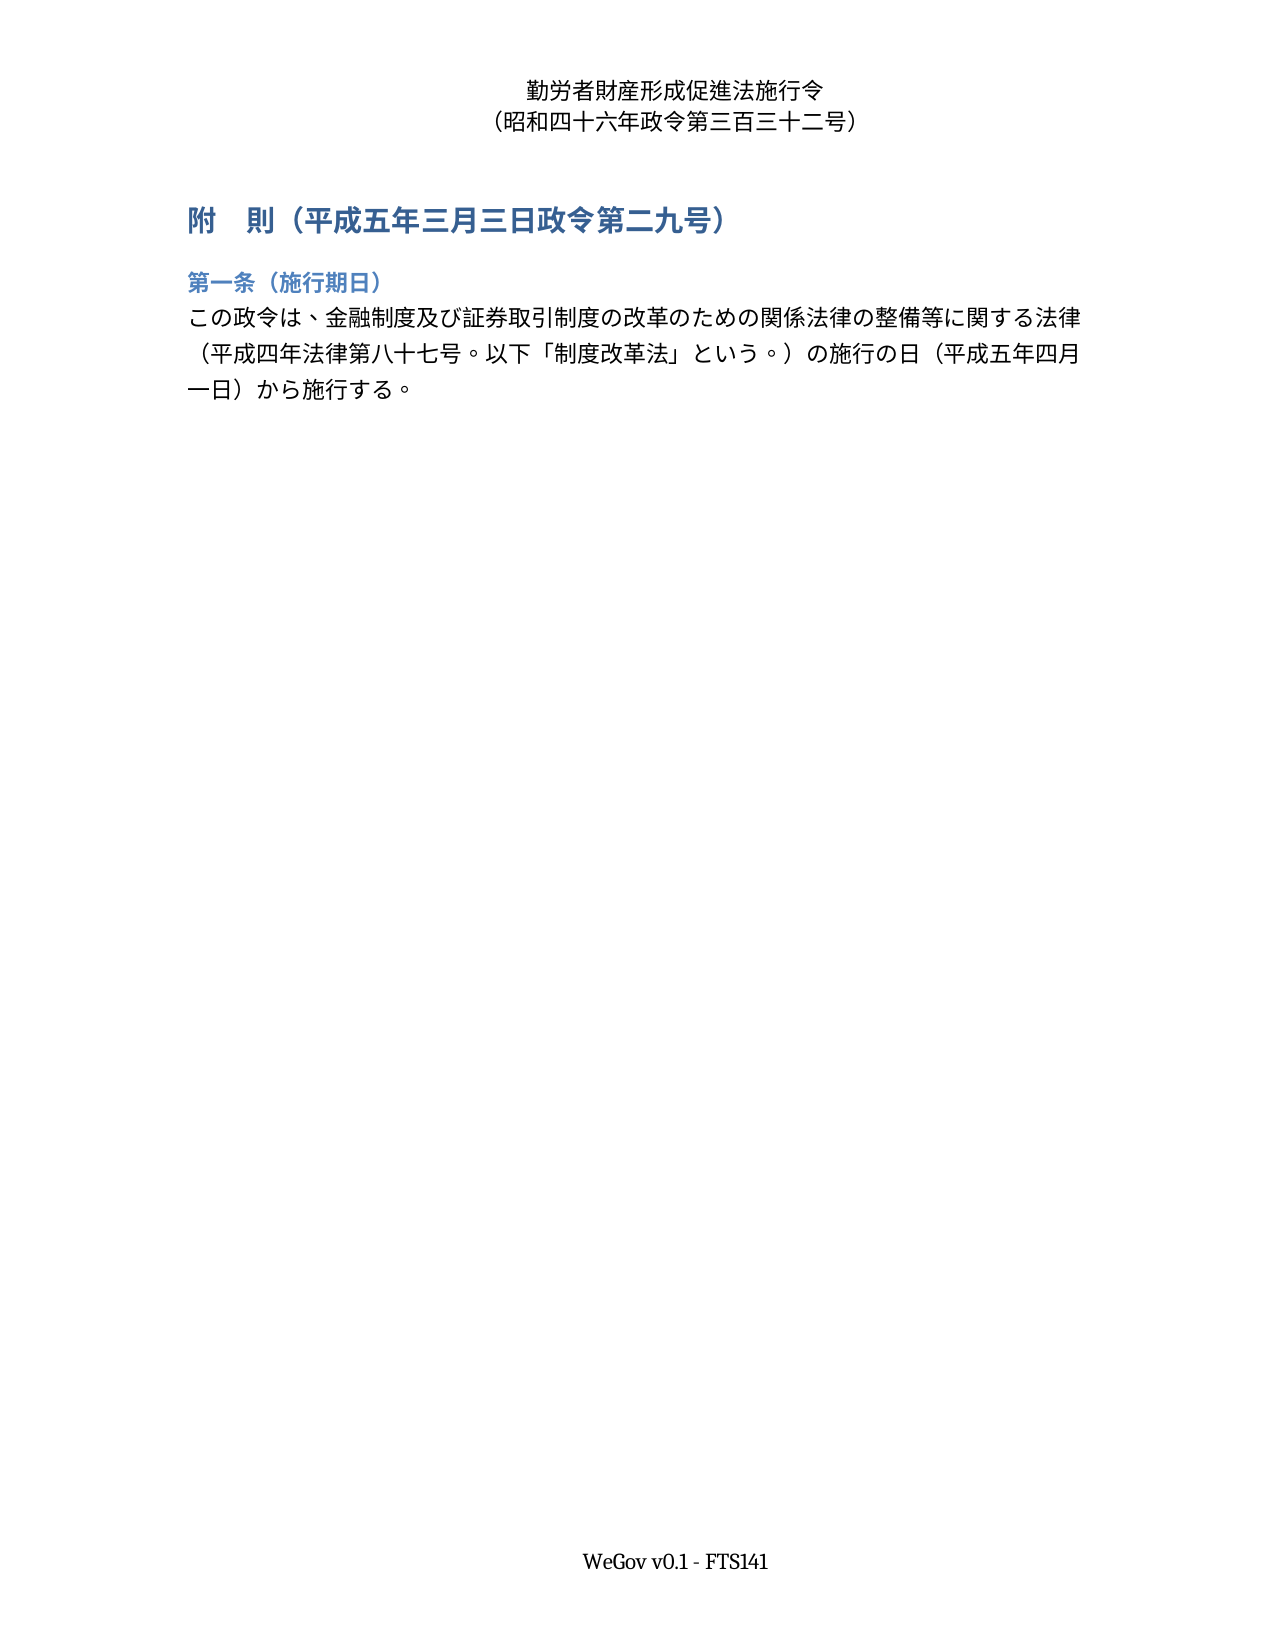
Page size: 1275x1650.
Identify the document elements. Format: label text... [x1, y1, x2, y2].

text この政令は、金融制度及び証券取引制度の改革のための関係法律の整備等に関する法律（平成四年法律第八十七号。以下「制度改革法」という。）の施行の日（平成五年四月一日）から施行する。 [187, 302, 1087, 406]
subtitle 第一条（施行期日） [187, 266, 1087, 298]
subtitle 附 則（平成五年三月三日政令第二九号） [187, 200, 1087, 240]
